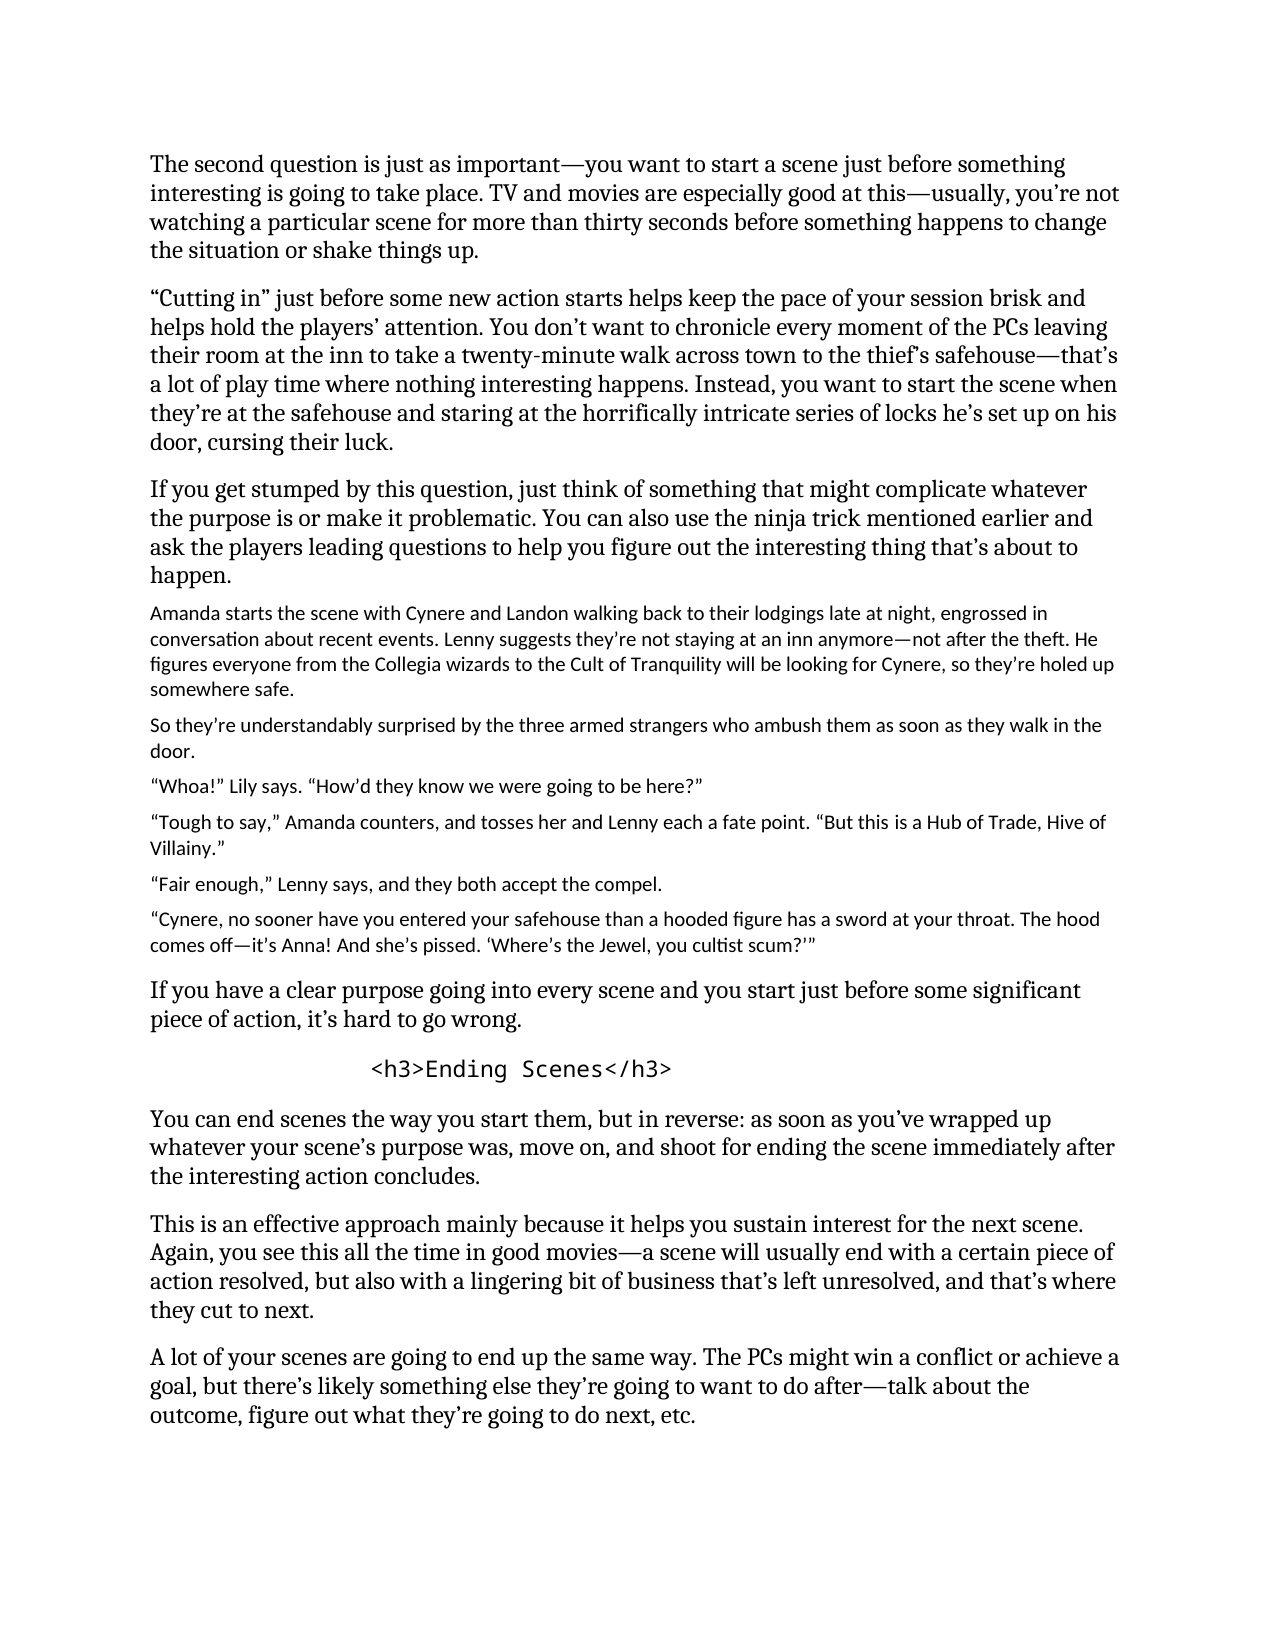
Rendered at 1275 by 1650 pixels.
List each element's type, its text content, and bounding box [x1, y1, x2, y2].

text So they’re understandably surprised by the three armed strangers who ambush them as soon as they walk in the door. [150, 712, 1125, 763]
text A lot of your scenes are going to end up the same way. The PCs might win a conflict or achieve a goal, but there’s likely something else they’re going to want to do after—talk about the outcome, figure out what they’re going to do next, etc. [150, 1343, 1125, 1429]
text You can end scenes the way you start them, but in reverse: as soon as you’ve wrapped up whatever your scene’s purpose was, move on, and shoot for ending the scene immediately after the interesting action concludes. [150, 1104, 1125, 1191]
text Amanda starts the scene with Cynere and Landon walking back to their lodgings late at night, engrossed in conversation about recent events. Lenny suggests they’re not staying at an inn anymore—not after the theft. He figures everyone from the Collegia wizards to the Cult of Tranquility will be looking for Cynere, so they’re holed up somewhere safe. [150, 600, 1125, 702]
text <h3>Ending Scenes</h3> [150, 1052, 1125, 1084]
text “Cutting in” just before some new action starts helps keep the pace of your session brisk and helps hold the players’ attention. You don’t want to chronicle every moment of the PCs leaving their room at the inn to take a twenty-minute walk across town to the thief’s safehouse—that’s a lot of play time where nothing interesting happens. Instead, you want to start the scene when they’re at the safehouse and staring at the horrifically intricate series of locks he’s set up on his door, cursing their luck. [150, 284, 1125, 456]
text “Tough to say,” Amanda counters, and tosses her and Lenny each a fate point. “But this is a Hub of Trade, Hive of Villainy.” [150, 809, 1125, 860]
text “Fair enough,” Lenny says, and they both accept the compel. [150, 871, 1125, 896]
text If you have a clear purpose going into every scene and you start just before some significant piece of action, it’s hard to go wrong. [150, 976, 1125, 1034]
text The second question is just as important—you want to start a scene just before something interesting is going to take place. TV and movies are especially good at this—usually, you’re not watching a particular scene for more than thirty seconds before something happens to change the situation or shake things up. [150, 150, 1125, 265]
text “Cynere, no sooner have you entered your safehouse than a hooded figure has a sword at your throat. The hood comes off—it’s Anna! And she’s pissed. ‘Where’s the Jewel, you cultist scum?’” [150, 907, 1125, 957]
text If you get stumped by this question, just think of something that might complicate whatever the purpose is or make it problematic. You can also use the ninja trick mentioned earlier and ask the players leading questions to help you figure out the interesting thing that’s about to happen. [150, 475, 1125, 590]
text This is an effective approach mainly because it helps you sustain interest for the next scene. Again, you see this all the time in good movies—a scene will usually end with a certain piece of action resolved, but also with a lingering bit of business that’s left unresolved, and that’s where they cut to next. [150, 1209, 1125, 1324]
text “Whoa!” Lily says. “How’d they know we were going to be here?” [150, 774, 1125, 799]
